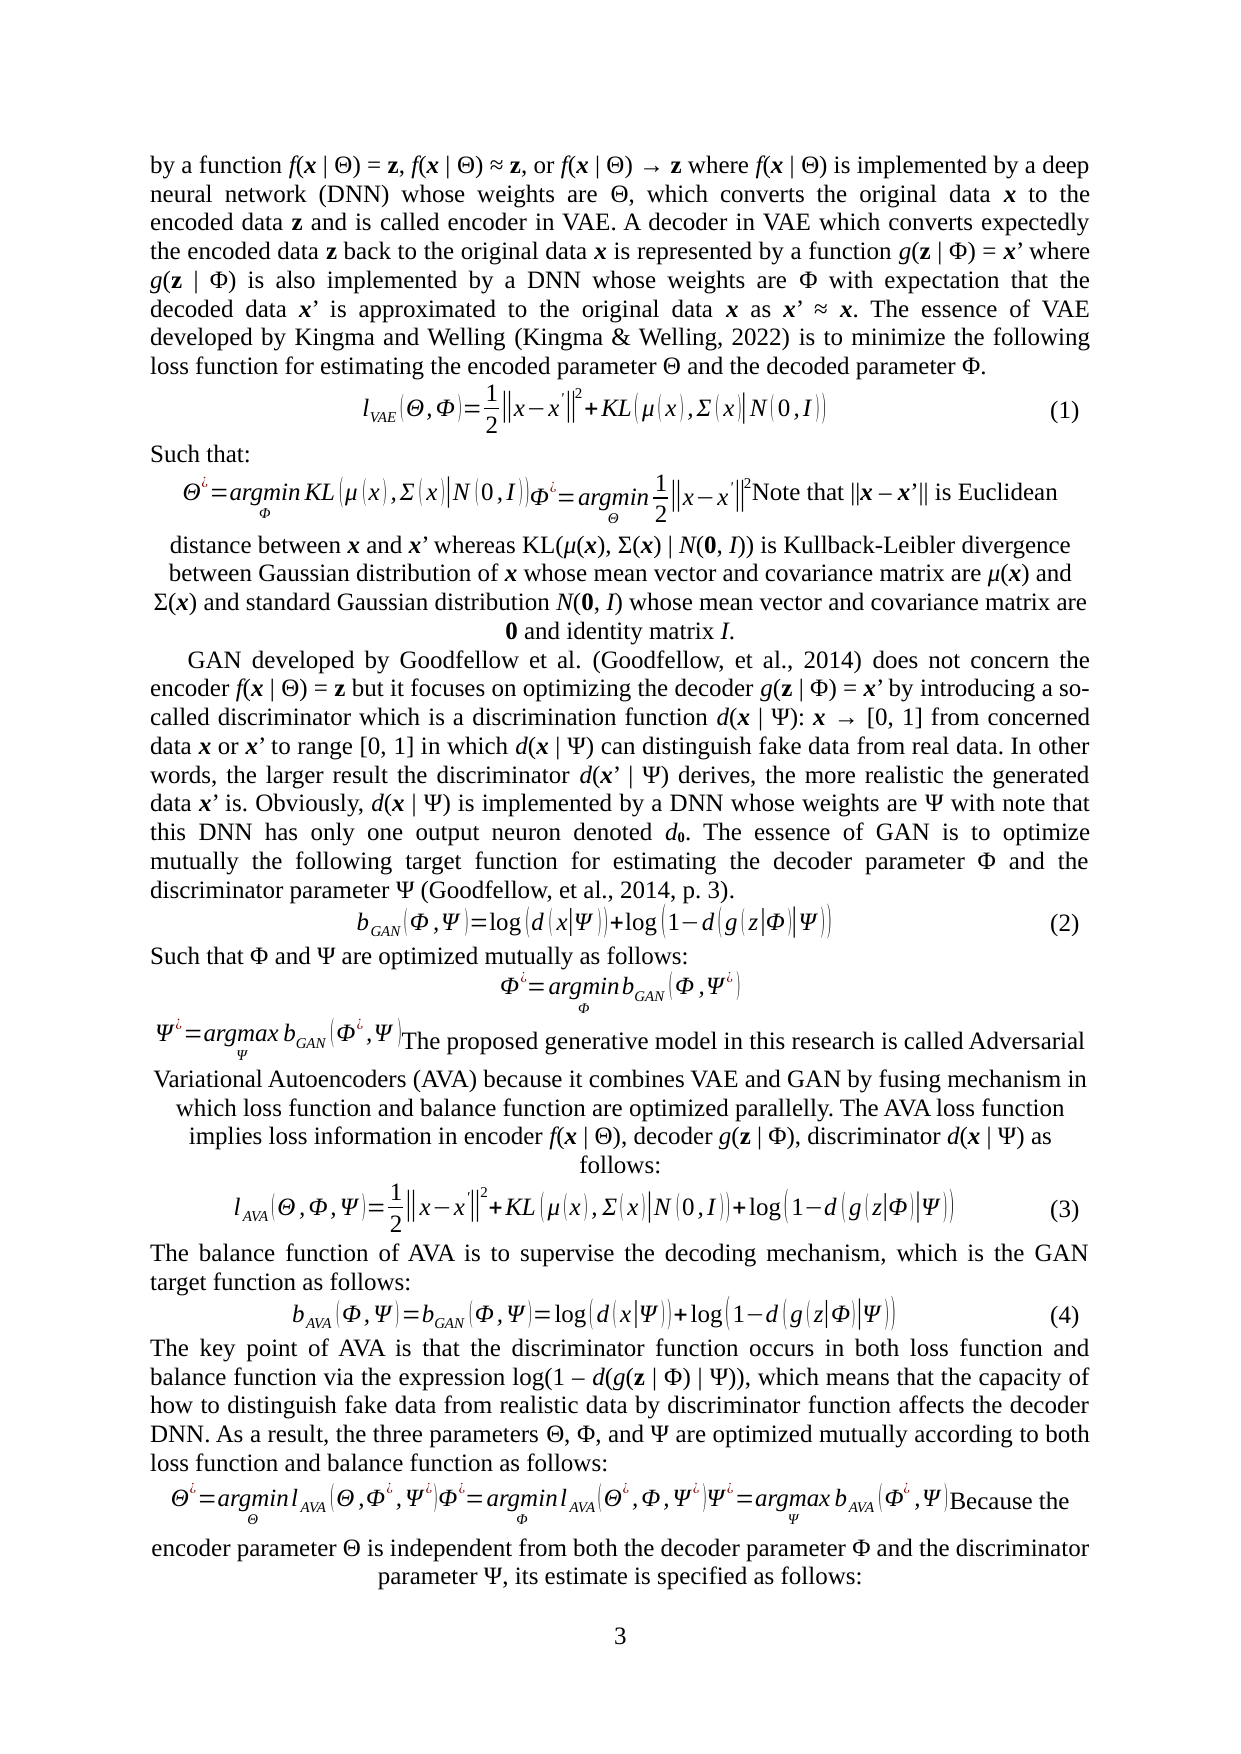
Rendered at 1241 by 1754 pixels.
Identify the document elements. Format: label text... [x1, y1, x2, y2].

table_header (3) [1039, 1179, 1090, 1238]
text GAN developed by Goodfellow et al. does not concern the encoder f(x | Θ) = z but it focuses on optimizing the decoder g(z | Φ) = x’ by introducing a so-called discriminator which is a discrimination function d(x | Ψ): x → [0, 1] from concerned data x or x’ to range [0, 1] in which d(x | Ψ) can distinguish fake data from real data. In other words, the larger result the discriminator d(x’ | Ψ) derives, the more realistic the generated data x’ is. Obviously, d(x | Ψ) is implemented by a DNN whose weights are Ψ with note that this DNN has only one output neuron denoted d0. The essence of GAN is to optimize mutually the following target function for estimating the decoder parameter Φ and the discriminator parameter Ψ . [150, 645, 1090, 903]
table_header [150, 1295, 1038, 1333]
table_header [150, 1179, 1038, 1238]
text Note that ||x – x’|| is Euclidean distance between x and x’ whereas KL(μ(x), Σ(x) | N(0, I)) is Kullback-Leibler divergence between Gaussian distribution of x whose mean vector and covariance matrix are μ(x) and Σ(x) and standard Gaussian distribution N(0, I) whose mean vector and covariance matrix are 0 and identity matrix I. [150, 468, 1090, 645]
text Such that: [150, 439, 1090, 468]
table_header (4) [1039, 1295, 1090, 1333]
table_header (2) [1039, 904, 1090, 941]
text The key point of AVA is that the discriminator function occurs in both loss function and balance function via the expression log(1 – d(g(z | Φ) | Ψ)), which means that the capacity of how to distinguish fake data from realistic data by discriminator function affects the decoder DNN. As a result, the three parameters Θ, Φ, and Ψ are optimized mutually according to both loss function and balance function as follows: [150, 1333, 1090, 1477]
text Such that Φ and Ψ are optimized mutually as follows: [150, 941, 1090, 970]
text The proposed generative model in this research is called Adversarial Variational Autoencoders (AVA) because it combines VAE and GAN by fusing mechanism in which loss function and balance function are optimized parallelly. The AVA loss function implies loss information in encoder f(x | Θ), decoder g(z | Φ), discriminator d(x | Ψ) as follows: [150, 1017, 1090, 1179]
text The balance function of AVA is to supervise the decoding mechanism, which is the GAN target function as follows: [150, 1238, 1090, 1295]
table_header [150, 904, 1038, 941]
table_header (1) [1039, 380, 1090, 439]
table_header [150, 380, 1038, 439]
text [150, 150, 1090, 380]
text Because the encoder parameter Θ is independent from both the decoder parameter Φ and the discriminator parameter Ψ, its estimate is specified as follows: [150, 1477, 1090, 1590]
